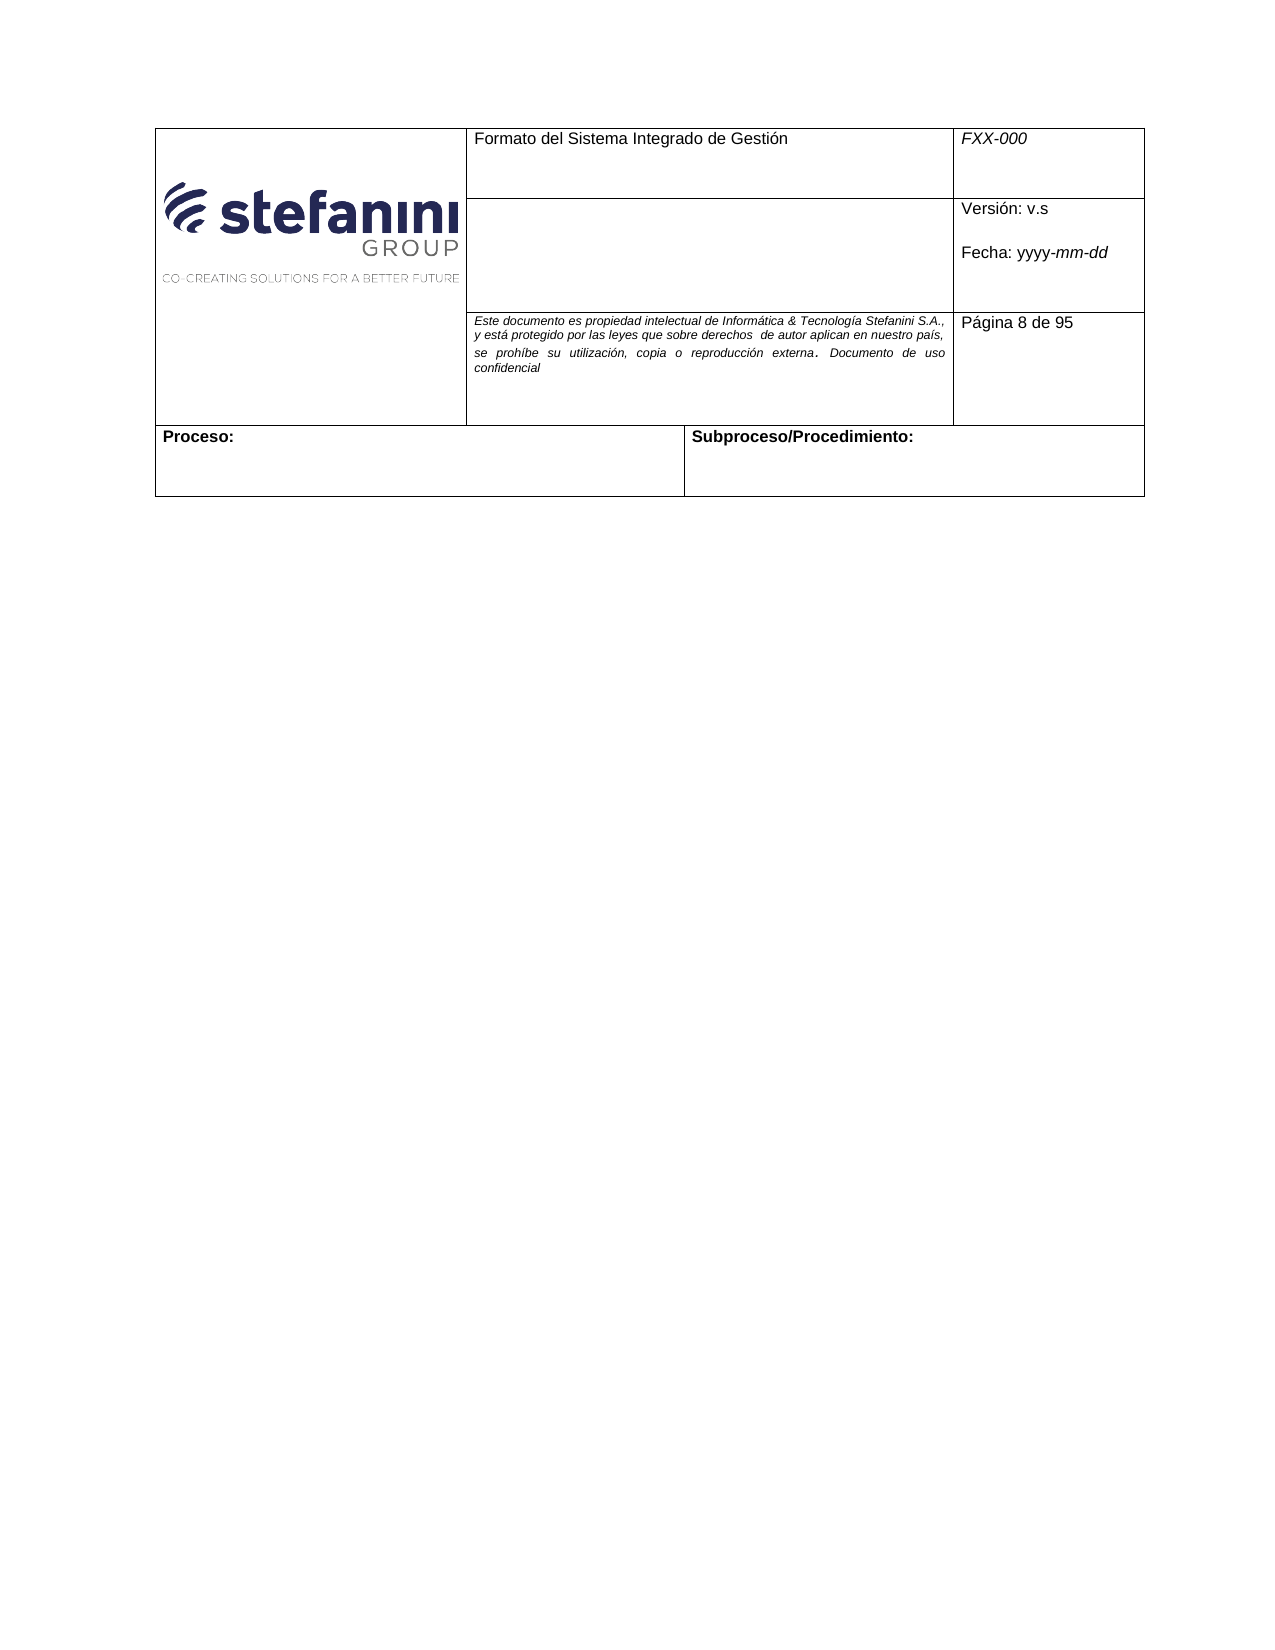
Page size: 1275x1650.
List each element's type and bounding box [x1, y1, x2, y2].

picture [162, 182, 460, 286]
